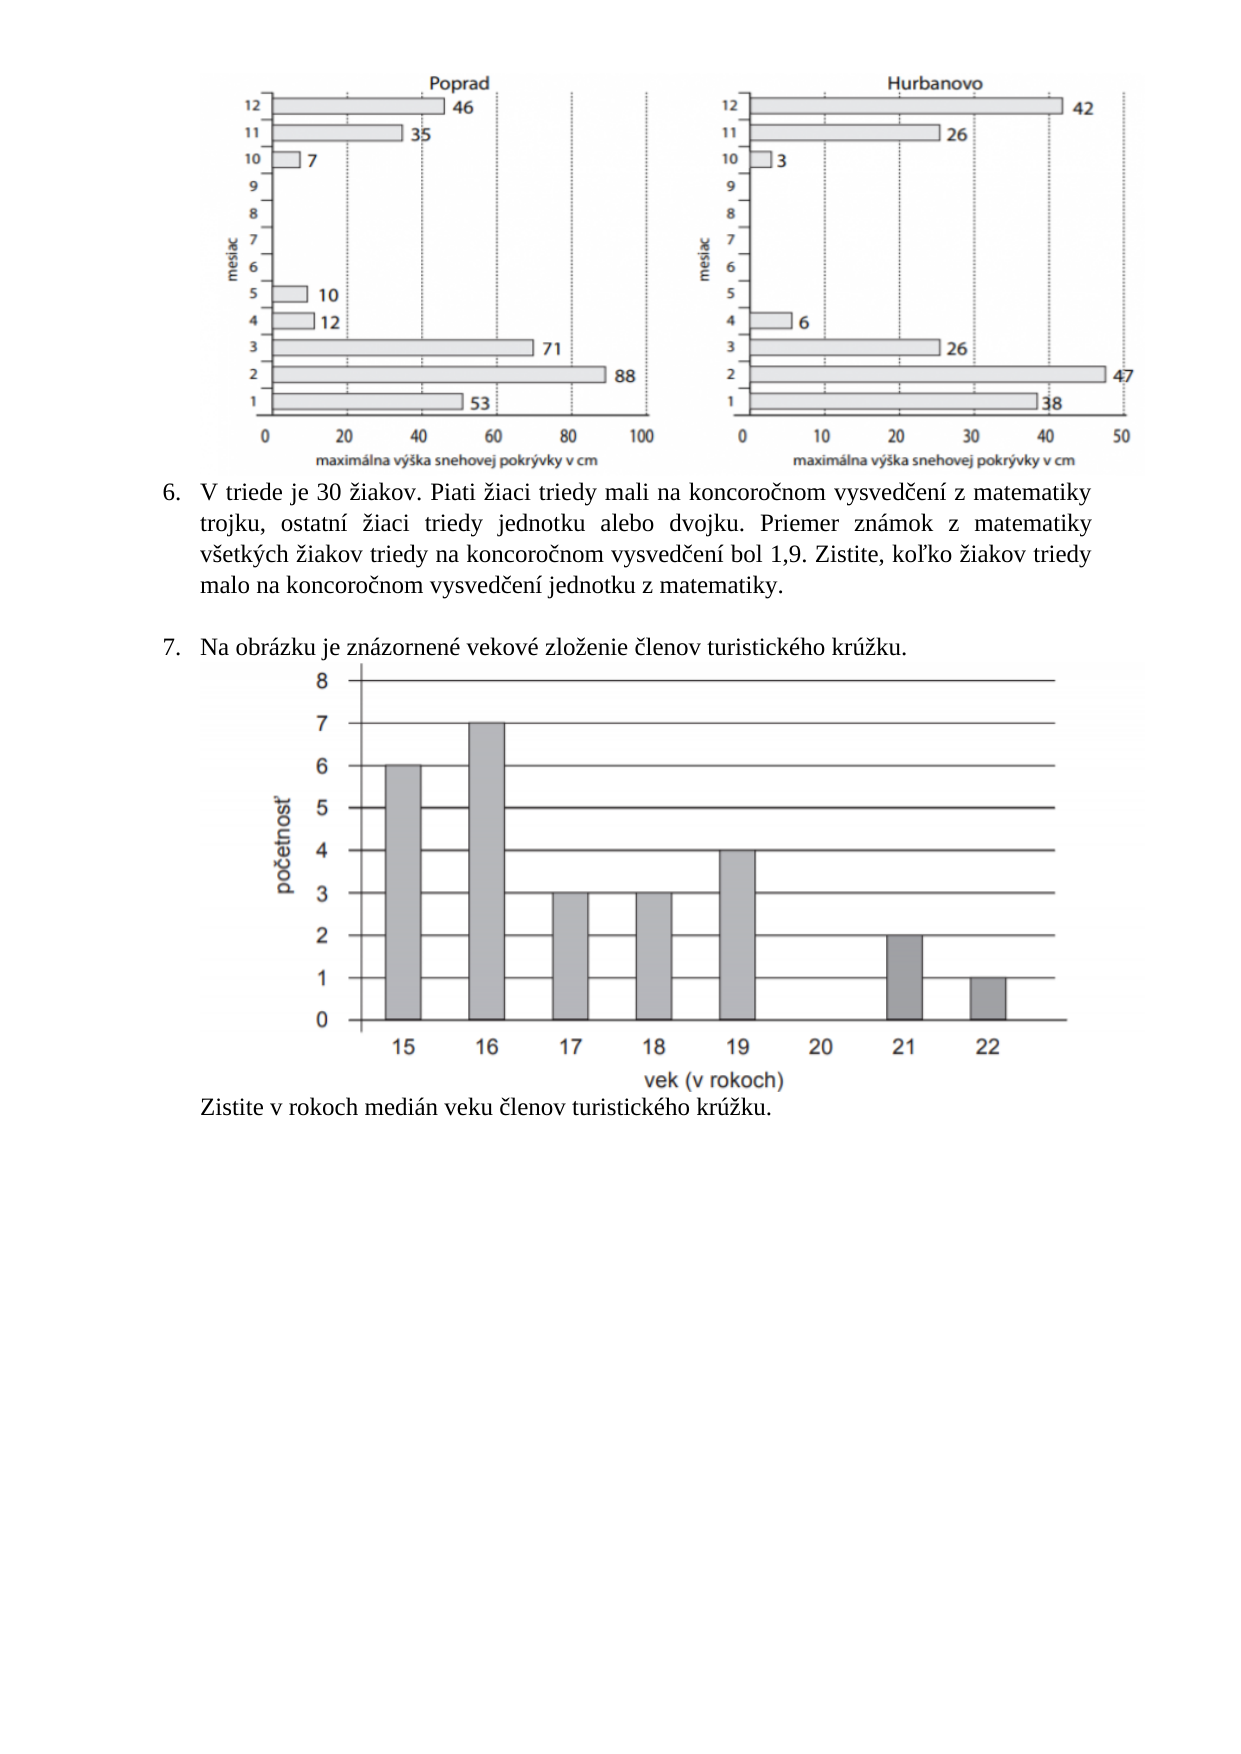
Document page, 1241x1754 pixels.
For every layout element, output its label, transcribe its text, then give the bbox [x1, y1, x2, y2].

picture [200, 73, 1145, 476]
list Na obrázku je znázornené vekové zloženie členov turistického krúžku. [162, 632, 1093, 661]
list V triede je 30 žiakov. Piati žiaci triedy mali na koncoročnom vysvedčení z matematiky trojku, ostatní žiaci triedy jednotku alebo dvojku. Priemer známok z matematiky všetkých žiakov triedy na koncoročnom vysvedčení bol 1,9. Zistite, koľko žiakov triedy malo na koncoročnom vysvedčení jednotku z matematiky. [162, 477, 1093, 599]
list Zistite v rokoch medián veku členov turistického krúžku. [200, 1092, 1093, 1121]
picture [200, 661, 1145, 1092]
